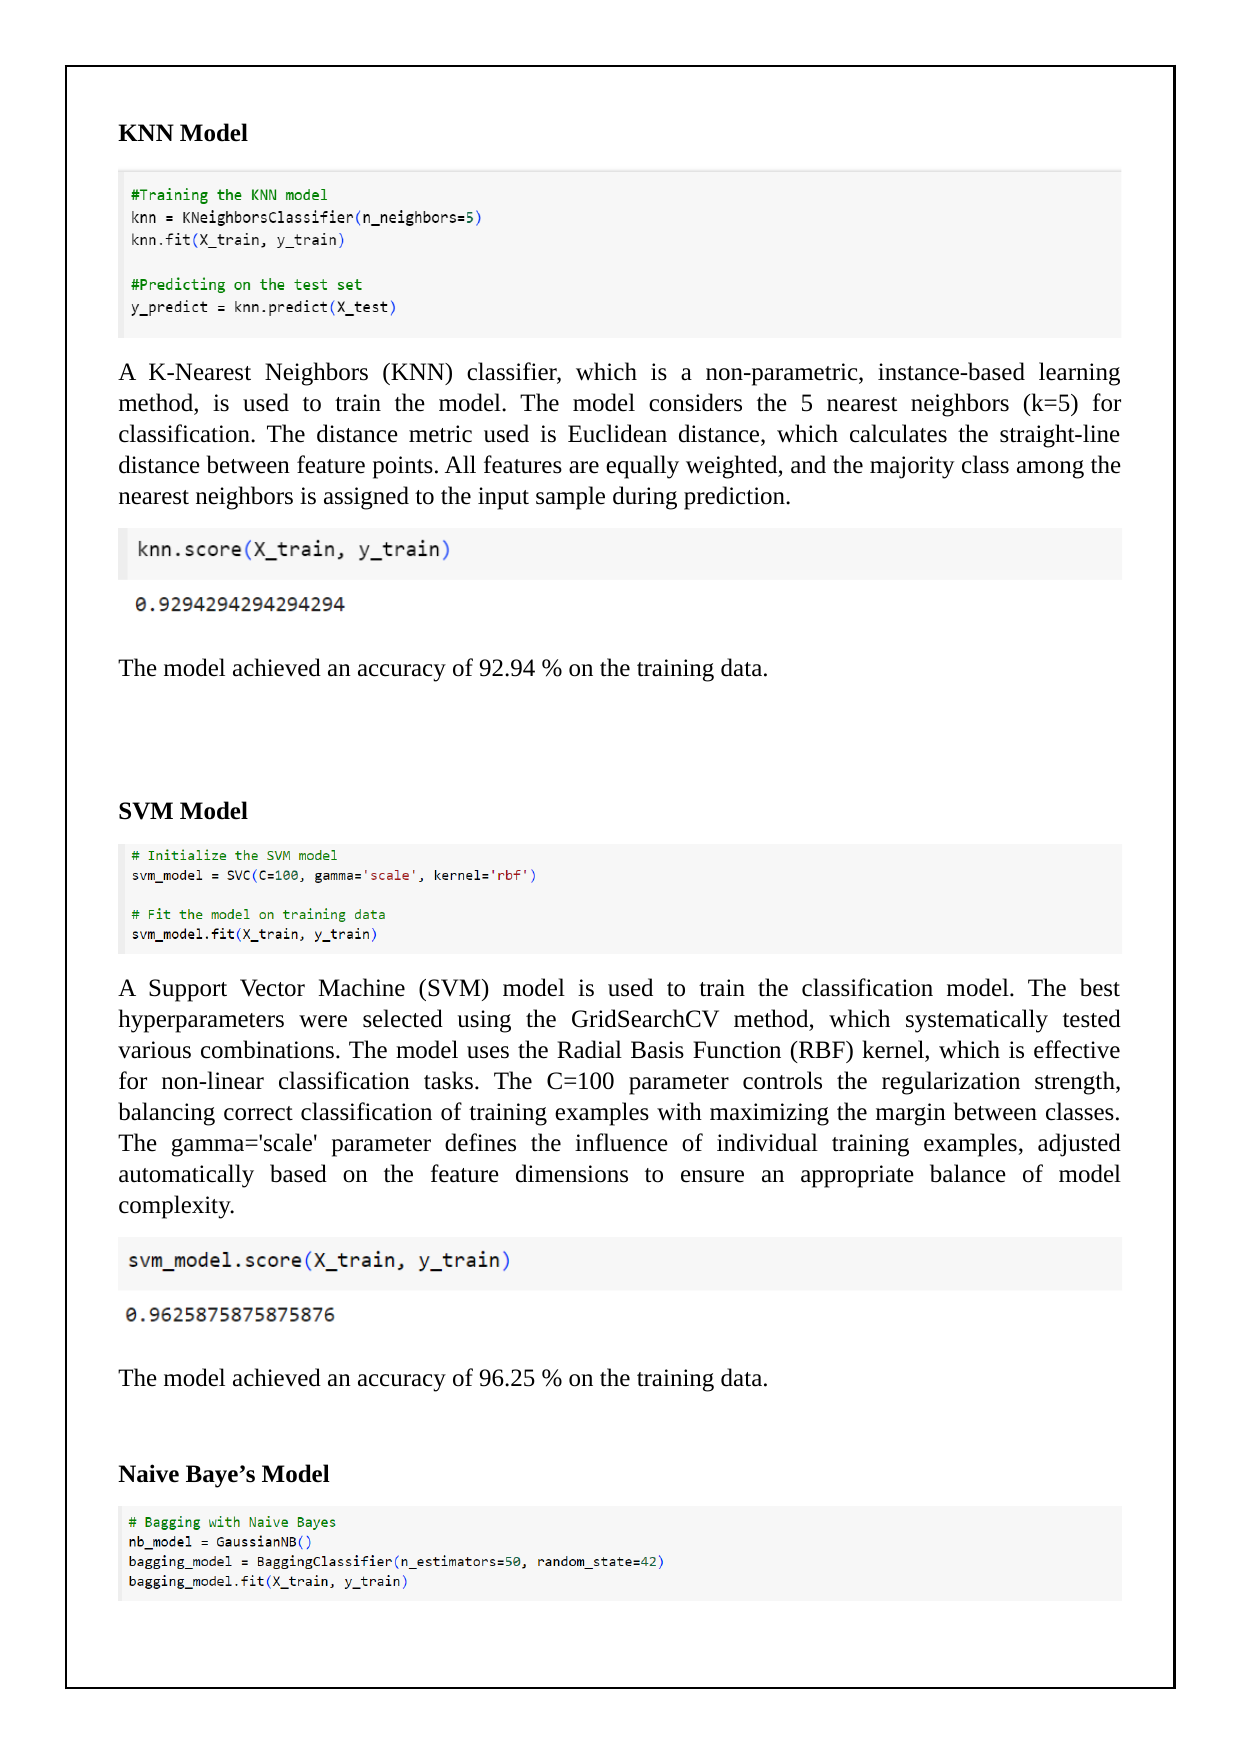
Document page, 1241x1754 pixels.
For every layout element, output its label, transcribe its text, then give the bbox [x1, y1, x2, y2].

text Naive Baye’s Model [118, 1459, 1122, 1487]
text The model achieved an accuracy of 92.94 % on the training data. [118, 653, 1122, 682]
text KNN Model [118, 118, 1122, 147]
text The model achieved an accuracy of 96.25 % on the training data. [118, 1363, 1122, 1392]
picture [118, 1237, 1123, 1344]
picture [118, 165, 1122, 338]
text SVM Model [118, 796, 1122, 825]
picture [118, 1506, 1122, 1601]
picture [118, 528, 1123, 635]
text A K-Nearest Neighbors (KNN) classifier, which is a non-parametric, instance-based learning method, is used to train the model. The model considers the 5 nearest neighbors (k=5) for classification. The distance metric used is Euclidean distance, which calculates the straight-line distance between feature points. All features are equally weighted, and the majority class among the nearest neighbors is assigned to the input sample during prediction. [118, 357, 1122, 510]
picture [118, 844, 1123, 954]
text A Support Vector Machine (SVM) model is used to train the classification model. The best hyperparameters were selected using the GridSearchCV method, which systematically tested various combinations. The model uses the Radial Basis Function (RBF) kernel, which is effective for non-linear classification tasks. The C=100 parameter controls the regularization strength, balancing correct classification of training examples with maximizing the margin between classes. The gamma='scale' parameter defines the influence of individual training examples, adjusted automatically based on the feature dimensions to ensure an appropriate balance of model complexity. [118, 973, 1122, 1219]
